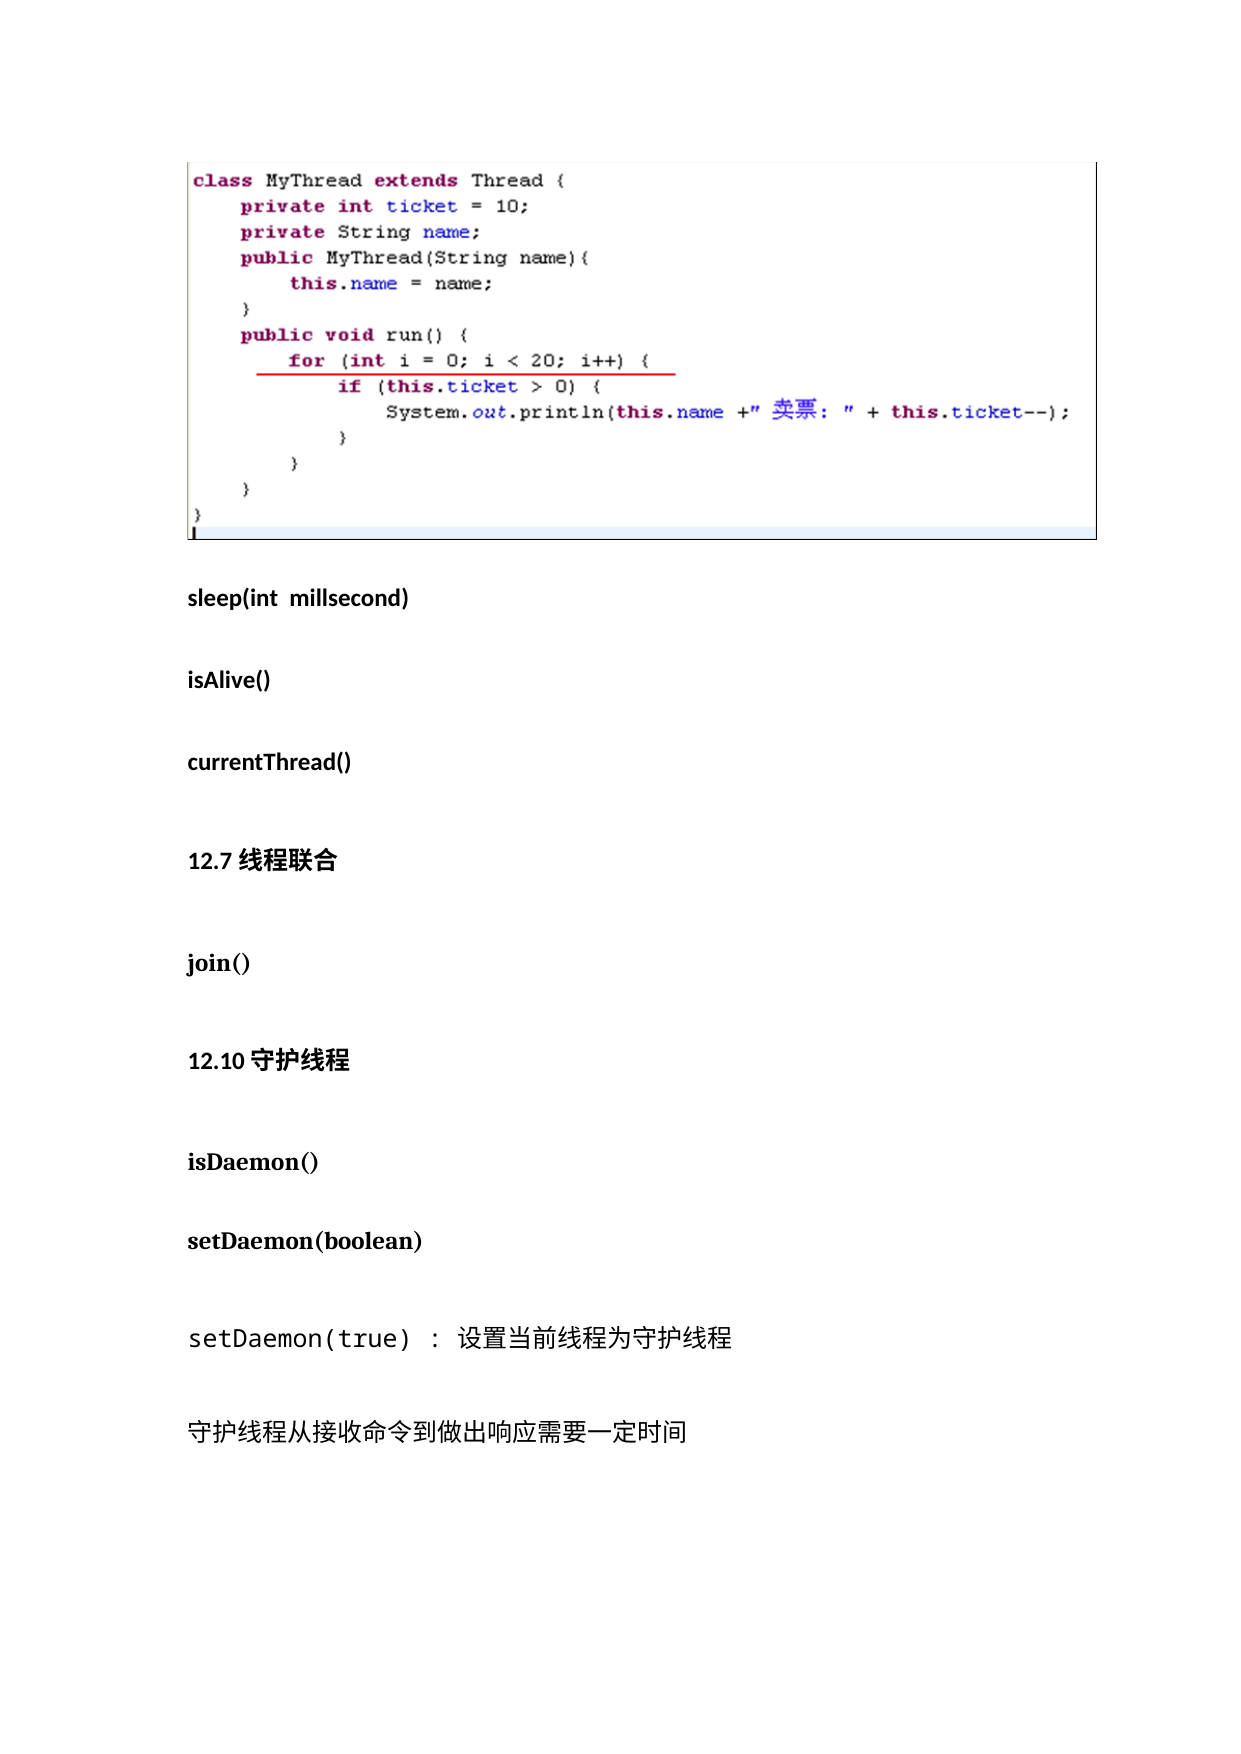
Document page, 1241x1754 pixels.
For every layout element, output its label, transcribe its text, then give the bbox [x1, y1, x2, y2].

text setDaemon(boolean) [187, 1225, 1053, 1258]
text currentThread() [187, 745, 1053, 777]
text sleep(int millsecond) [187, 581, 1053, 614]
text 12.10 守护线程 [187, 1026, 1053, 1091]
text join() [187, 947, 1053, 979]
picture [187, 162, 1097, 540]
text 守护线程从接收命令到做出响应需要一定时间 [187, 1398, 1053, 1463]
text setDaemon(true) : 设置当前线程为守护线程 [187, 1304, 1053, 1369]
text isAlive() [187, 663, 1053, 695]
text isDaemon() [187, 1146, 1053, 1179]
text 12.7 线程联合 [187, 826, 1053, 891]
